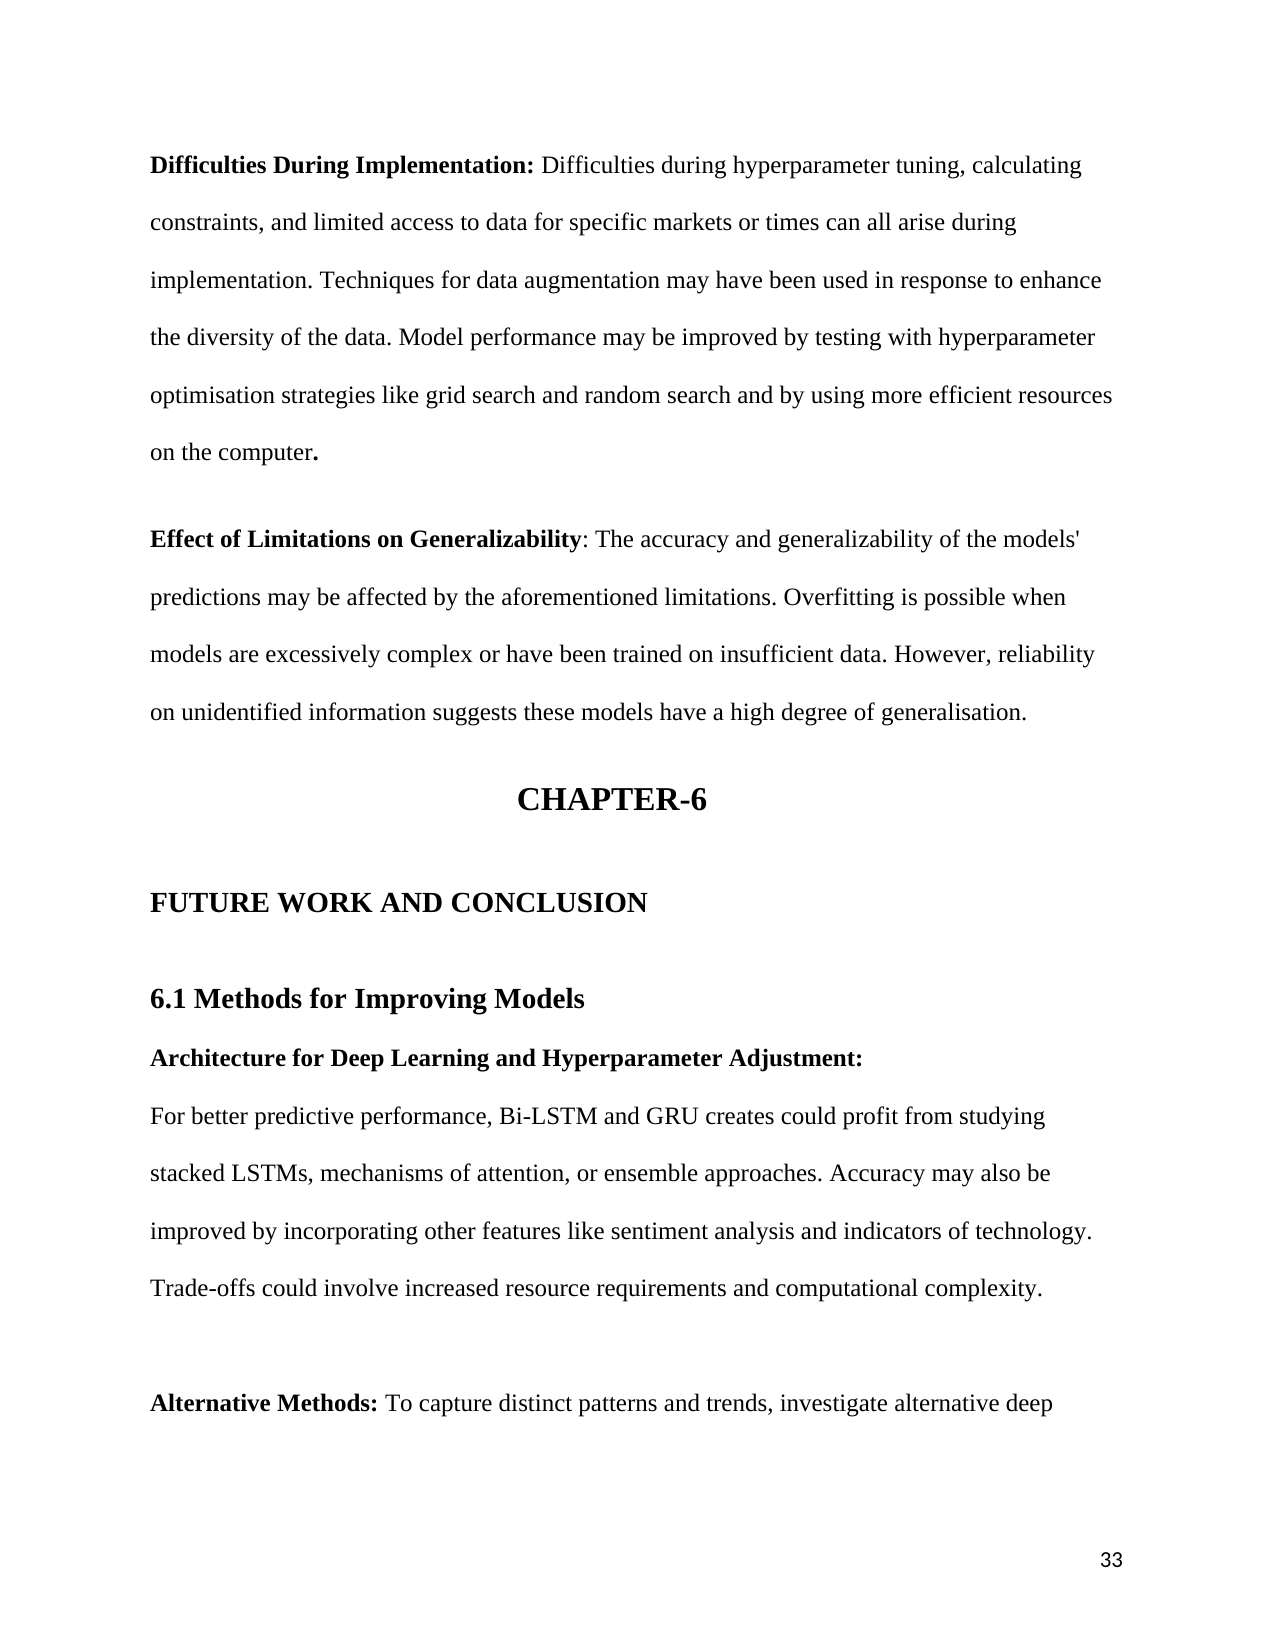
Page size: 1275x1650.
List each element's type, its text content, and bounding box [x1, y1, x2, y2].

subtitle CHAPTER-6 [150, 779, 1125, 817]
subtitle FUTURE WORK AND CONCLUSION [150, 885, 1125, 918]
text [150, 981, 1125, 1417]
text Effect of Limitations on Generalizability: The accuracy and generalizability of the models' predictions may be affected by the aforementioned limitations. Overfitting is possible when models are excessively complex or have been trained on insufficient data. However, reliability on unidentified information suggests these models have a high degree of generalisation. [150, 524, 1125, 725]
text Difficulties During Implementation: Difficulties during hyperparameter tuning, calculating constraints, and limited access to data for specific markets or times can all arise during implementation. Techniques for data augmentation may have been used in response to enhance the diversity of the data. Model performance may be improved by testing with hyperparameter optimisation strategies like grid search and random search and by using more efficient resources on the computer. [150, 150, 1125, 466]
